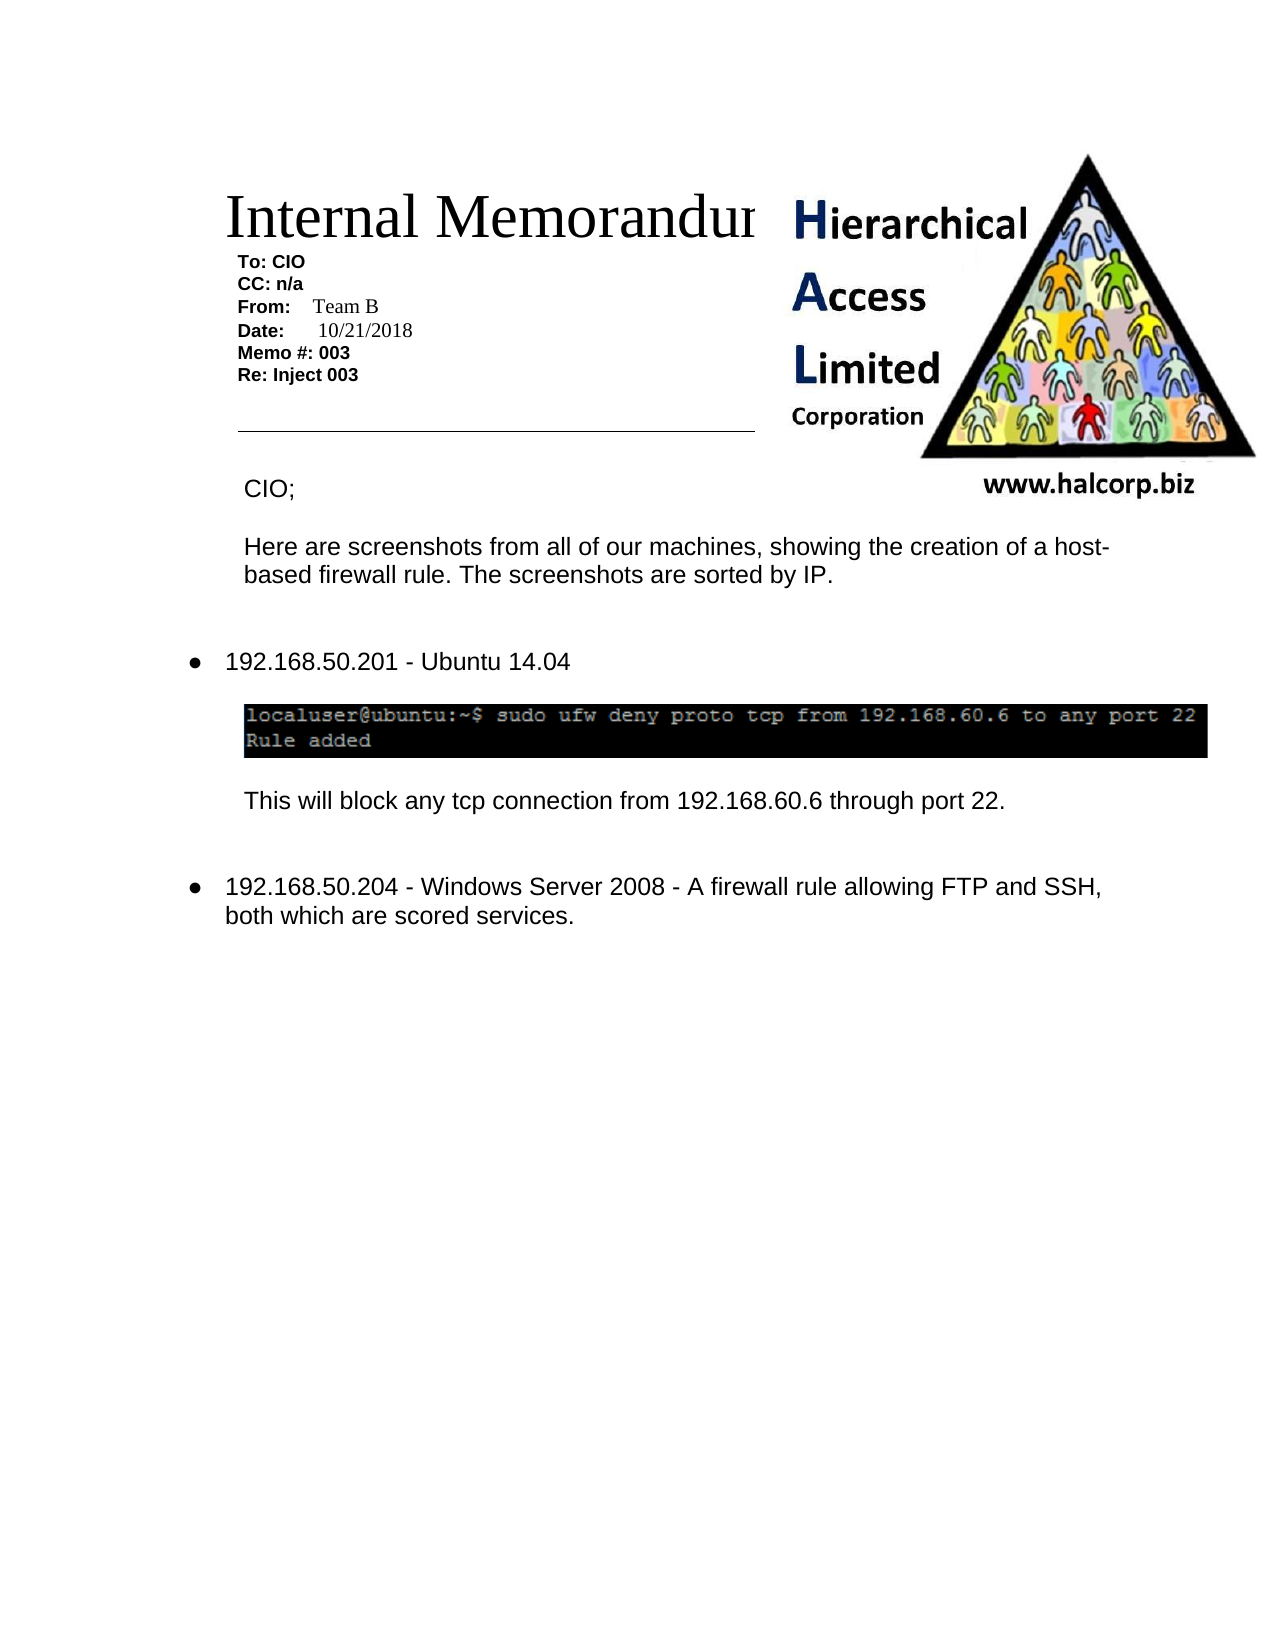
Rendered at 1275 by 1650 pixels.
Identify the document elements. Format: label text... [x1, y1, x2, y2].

text Here are screenshots from all of our machines, showing the creation of a host-based firewall rule. The screenshots are sorted by IP. [244, 532, 1125, 589]
list 192.168.50.204 - Windows Server 2008 - A firewall rule allowing FTP and SSH, both which are scored services. [187, 872, 1125, 930]
text Internal Memorandum [225, 179, 755, 251]
text CIO; [244, 474, 755, 503]
text Re: Inject 003 [237, 363, 755, 432]
text Memo #: 003 [237, 342, 755, 363]
picture [243, 704, 1208, 758]
list 192.168.50.201 - Ubuntu 14.04 [187, 647, 1125, 675]
picture [755, 150, 1275, 520]
text Date: 10/21/2018 [237, 318, 755, 342]
text CC: n/a [237, 272, 755, 294]
text To: CIO [237, 251, 755, 272]
text This will block any tcp connection from 192.168.60.6 through port 22. [244, 786, 1125, 815]
text From: Team B [237, 294, 755, 318]
